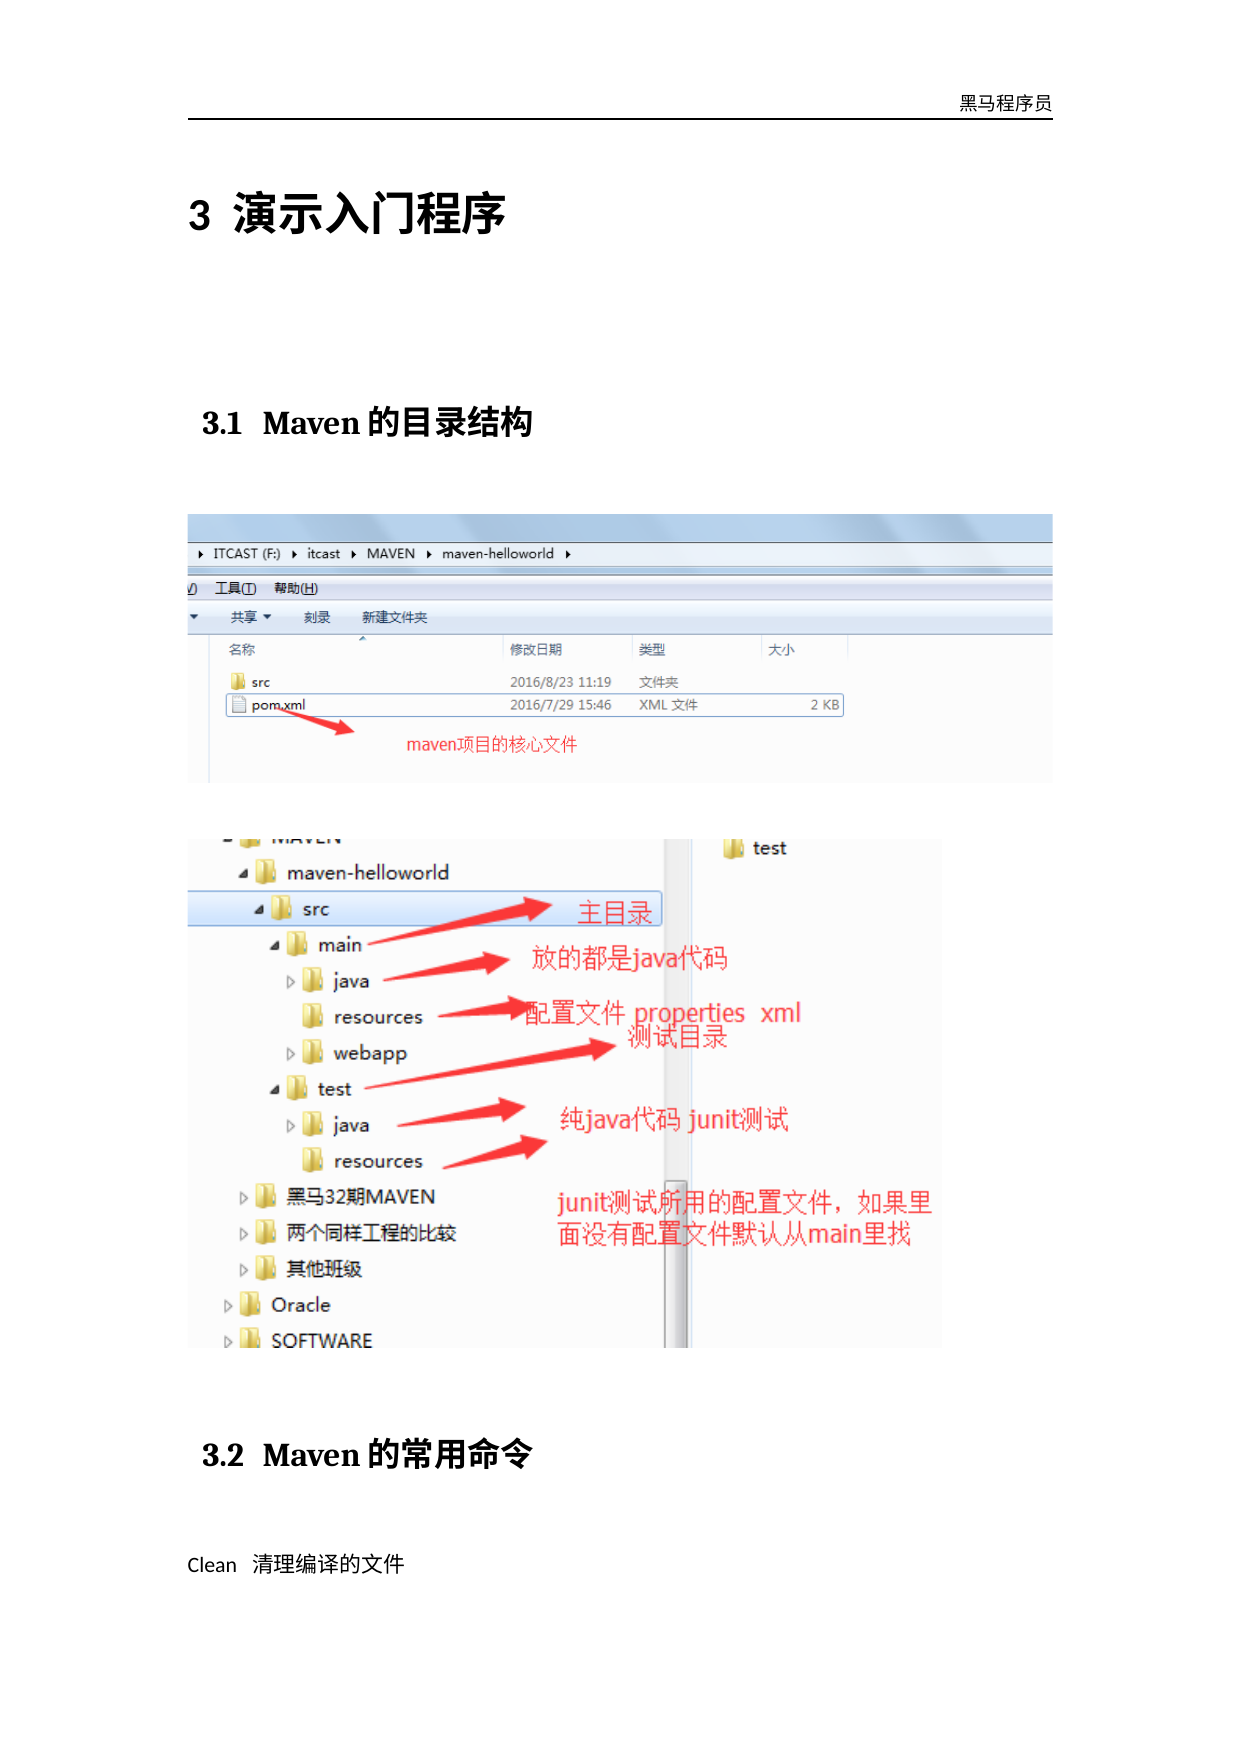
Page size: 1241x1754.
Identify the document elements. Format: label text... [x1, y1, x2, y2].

picture [187, 839, 943, 1348]
picture [187, 514, 1053, 783]
subtitle Maven的目录结构 [202, 387, 1053, 452]
subtitle 演示入门程序 [187, 162, 1053, 259]
subtitle Maven的常用命令 [202, 1419, 1053, 1484]
text Clean 清理编译的文件 [187, 1546, 1053, 1579]
